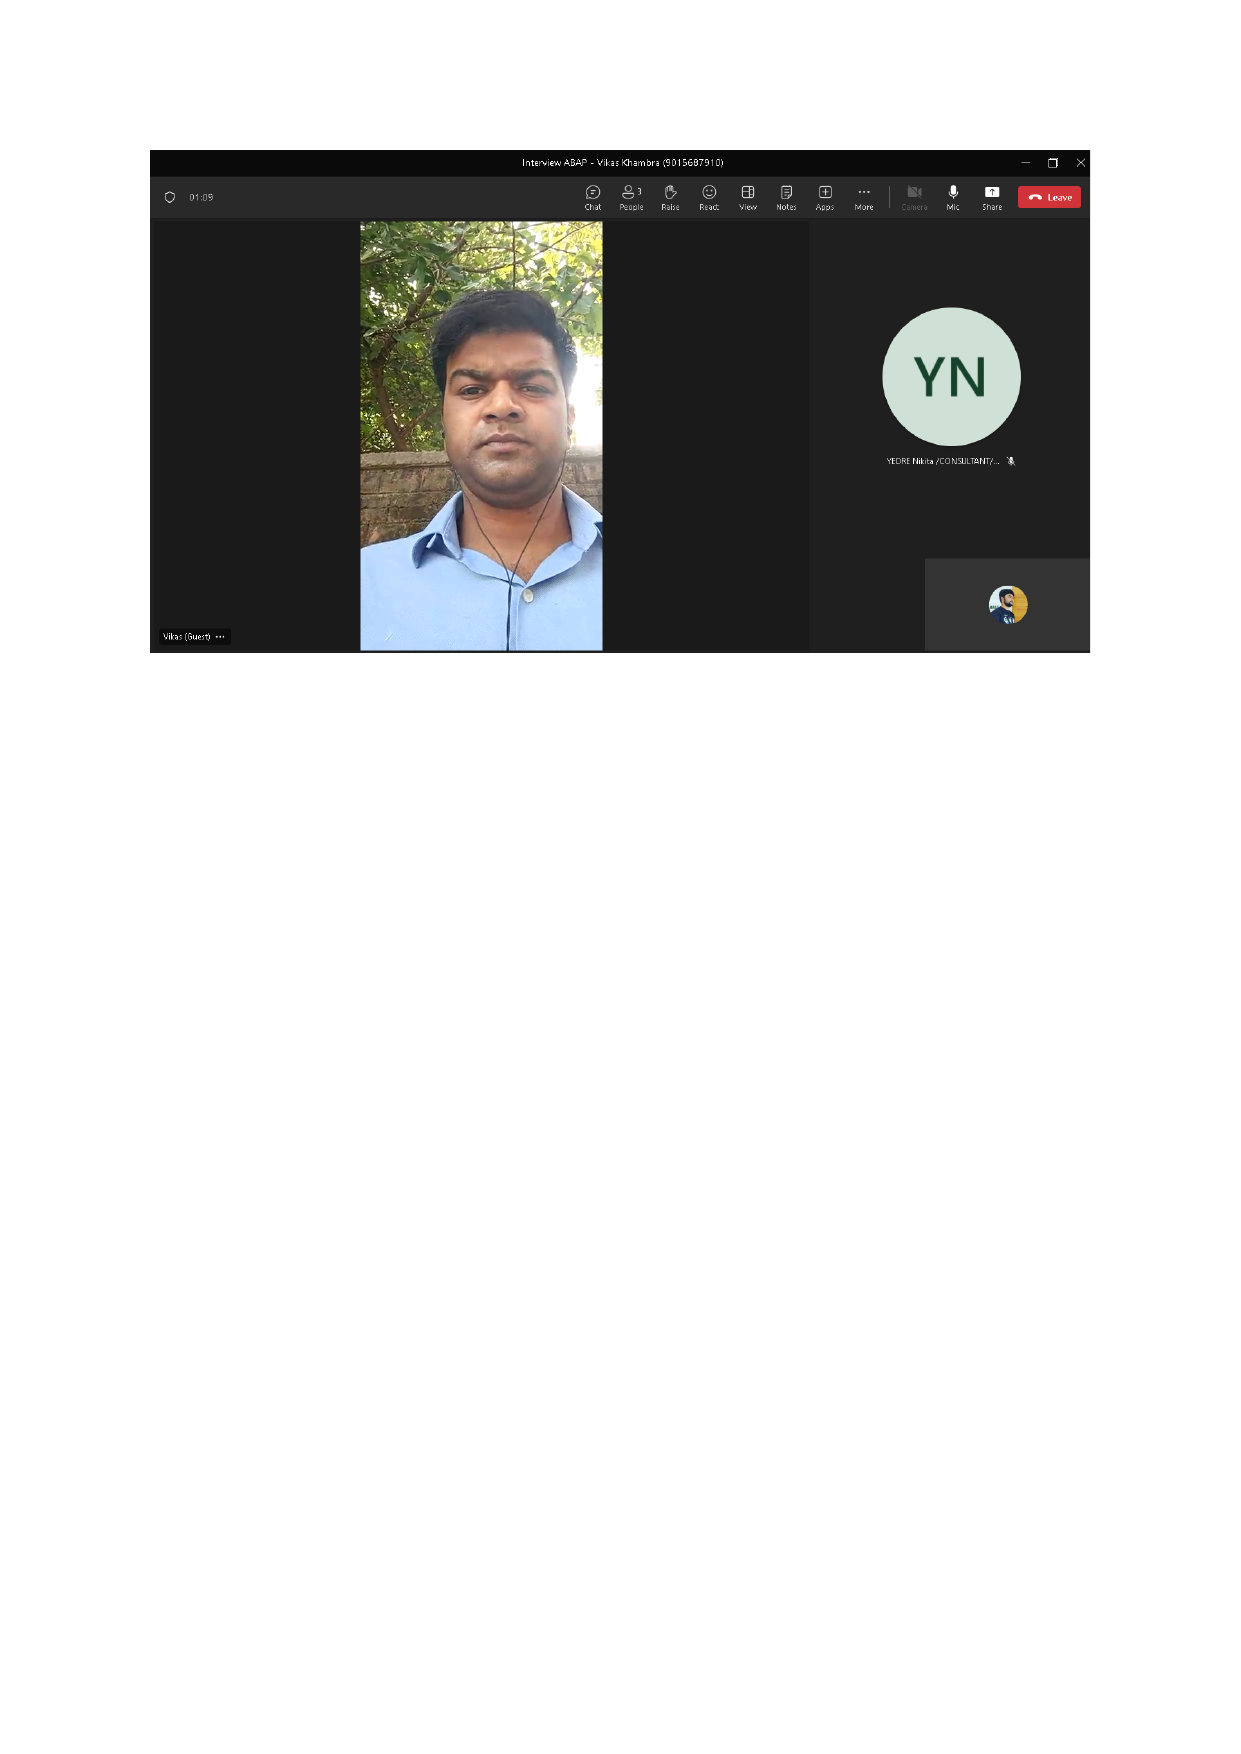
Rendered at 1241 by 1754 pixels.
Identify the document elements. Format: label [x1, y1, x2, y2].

picture [150, 150, 1091, 653]
